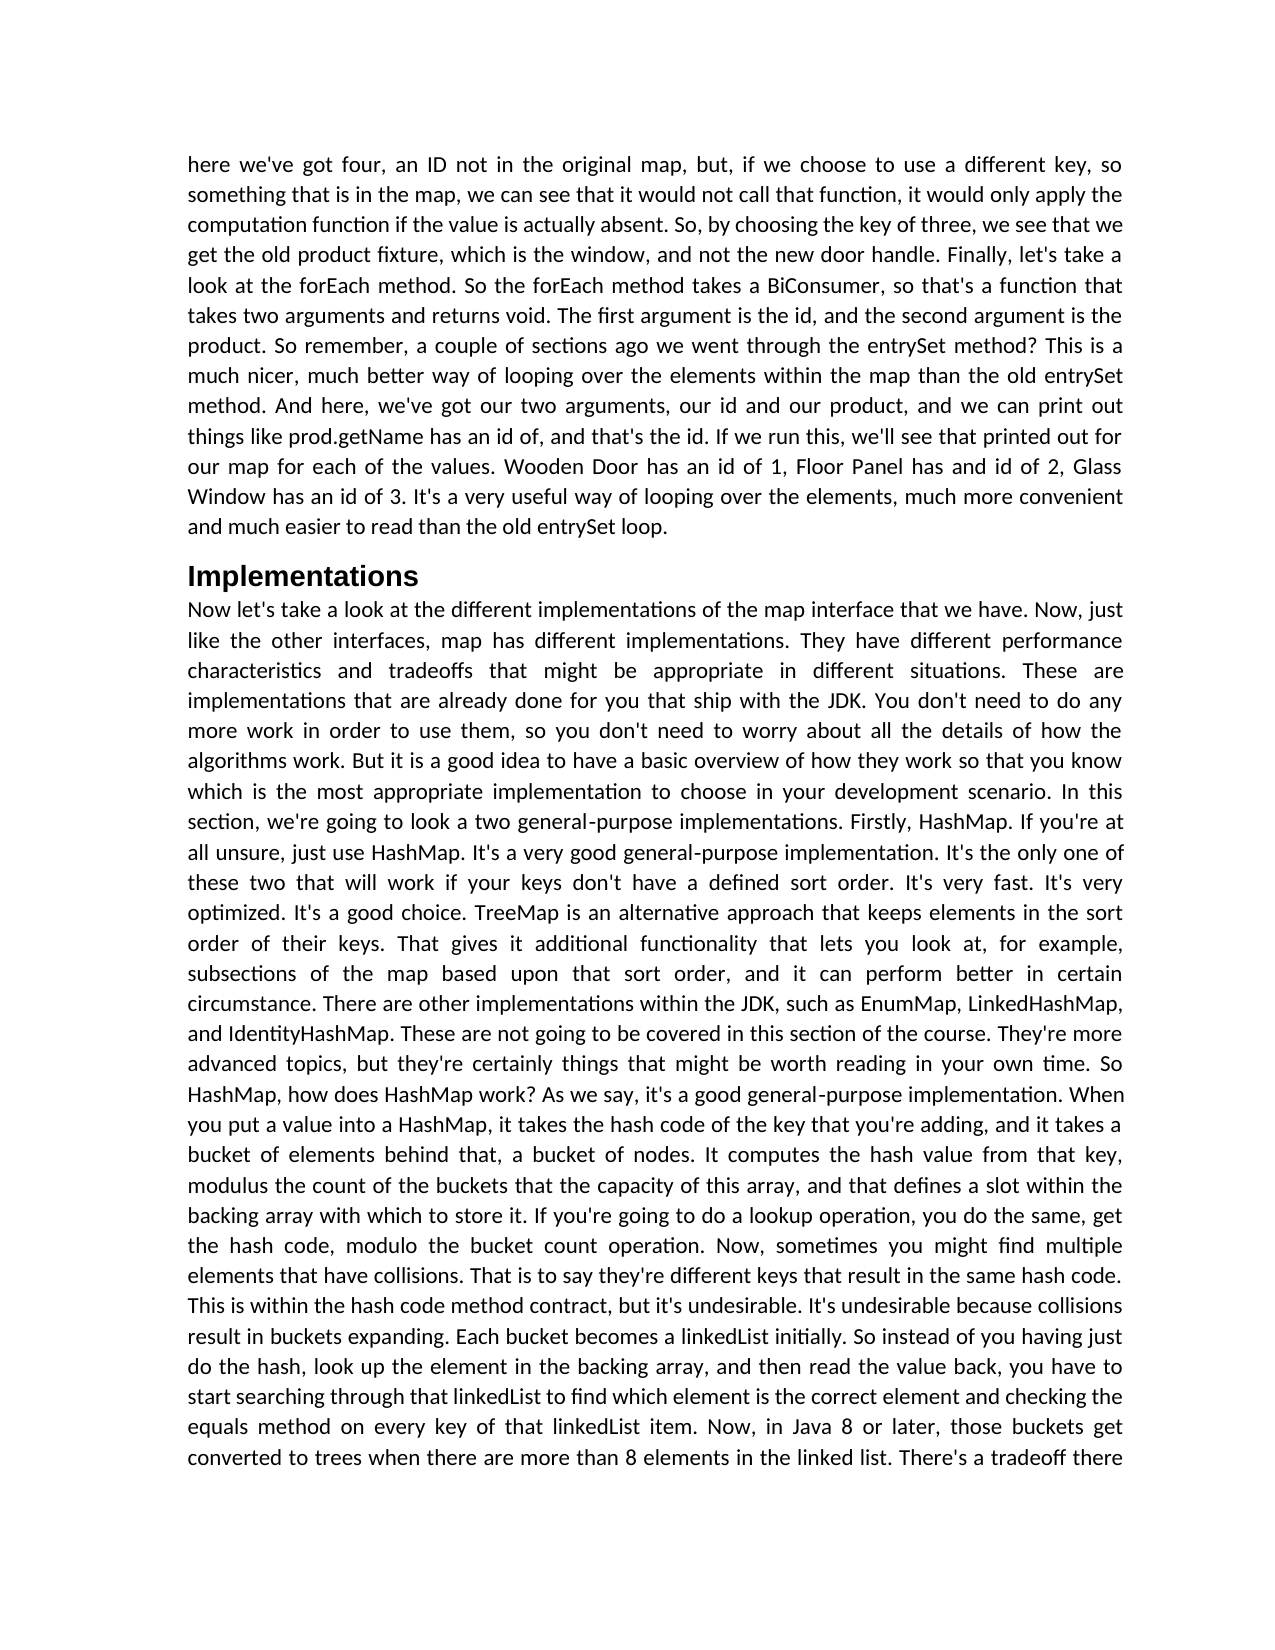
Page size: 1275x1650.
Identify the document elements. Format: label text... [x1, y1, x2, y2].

subtitle Implementations [187, 559, 1125, 593]
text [187, 596, 1125, 1471]
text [187, 150, 1125, 541]
